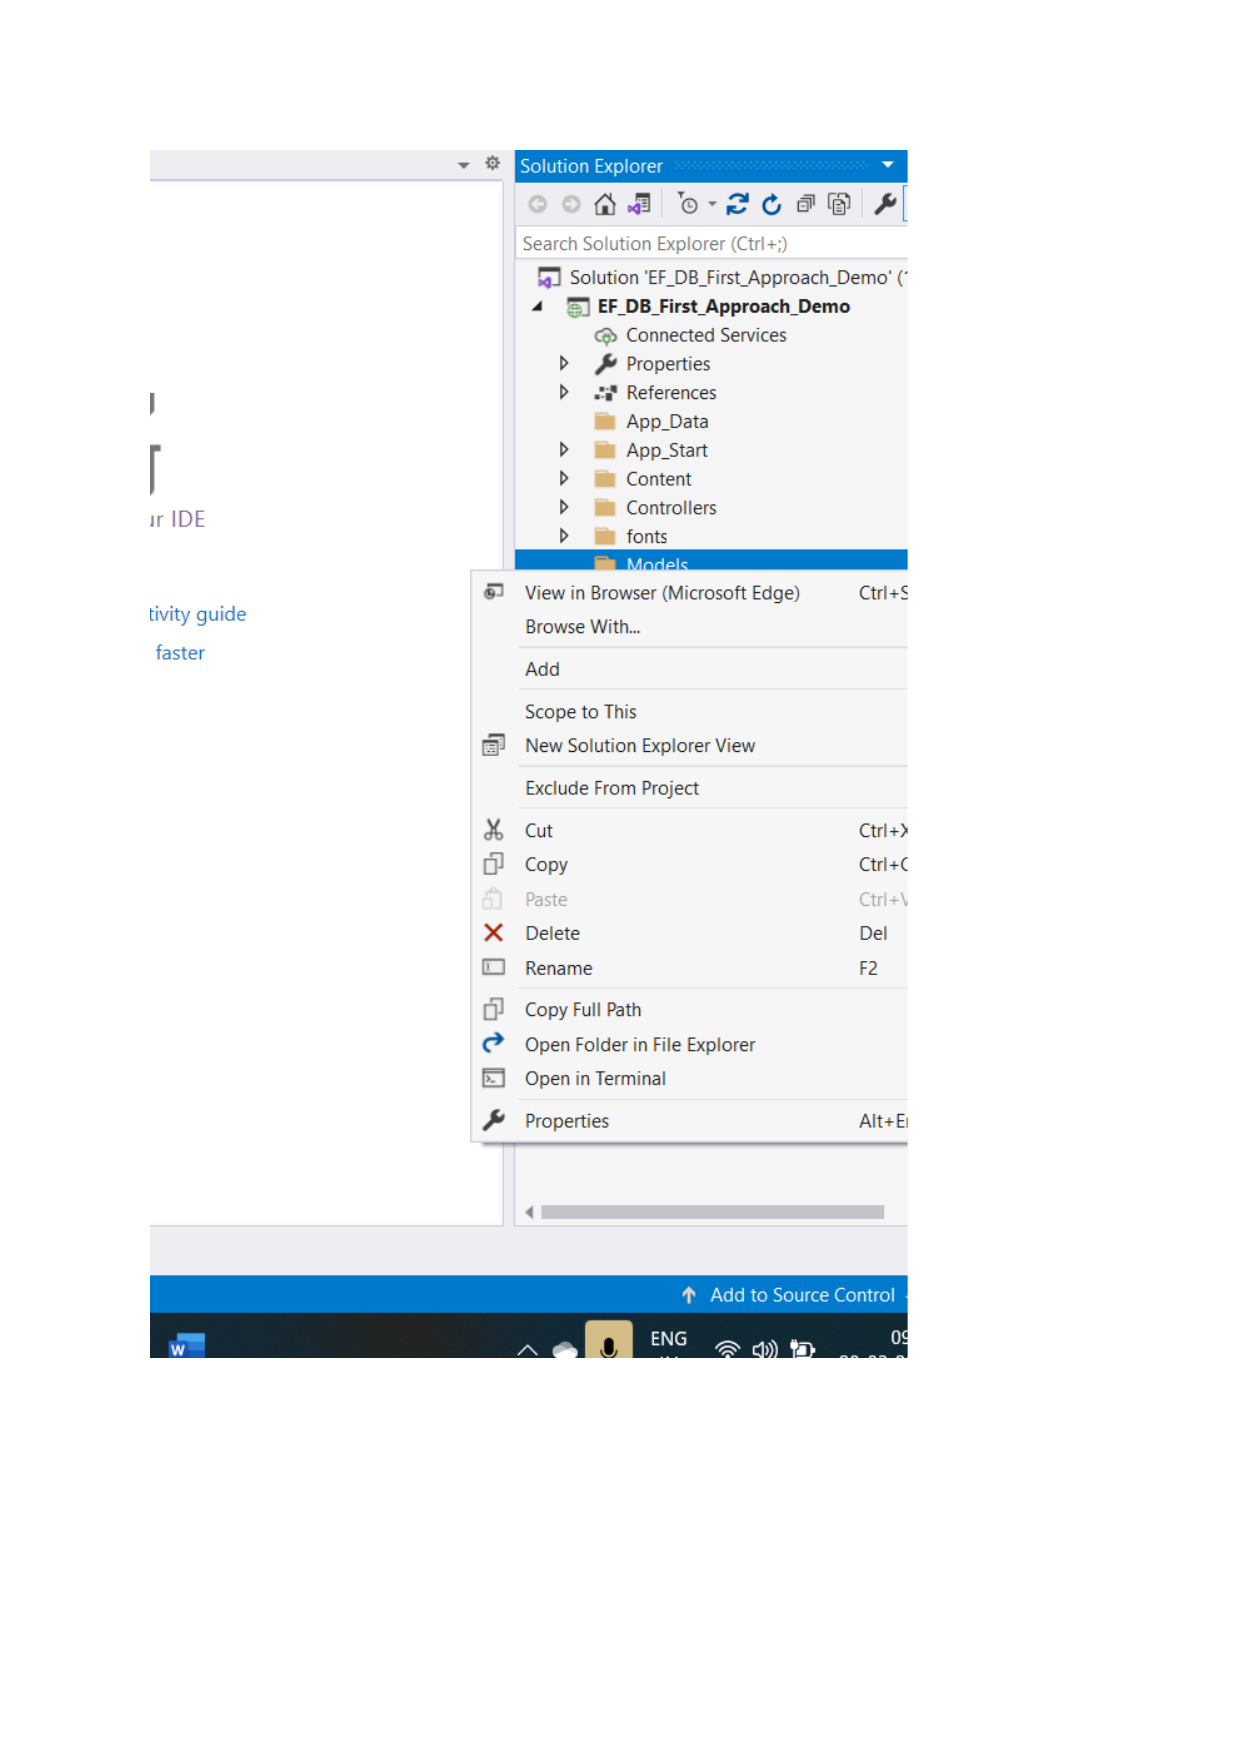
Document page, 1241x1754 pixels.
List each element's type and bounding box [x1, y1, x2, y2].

picture [150, 150, 908, 1358]
